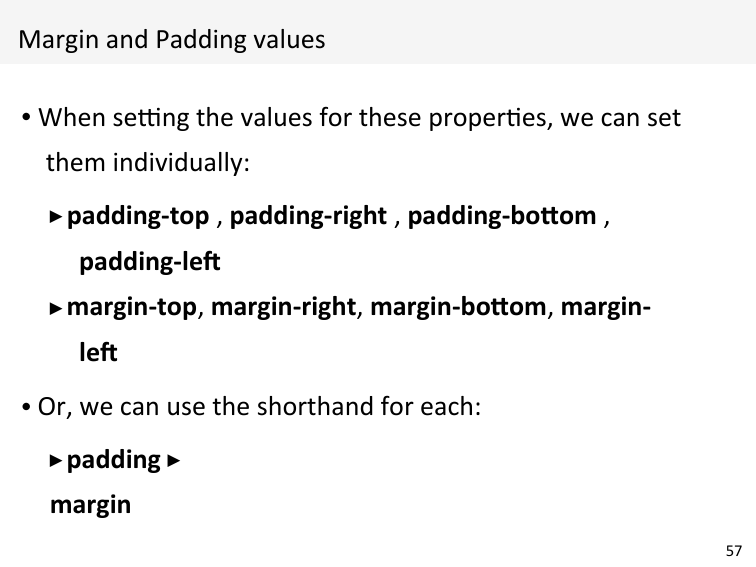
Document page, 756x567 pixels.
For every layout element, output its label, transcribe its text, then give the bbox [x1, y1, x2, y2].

text ▶ padding ▶ margin [49, 441, 191, 521]
text ▶ padding-top , padding-right , padding-bottom , padding-left [49, 197, 713, 277]
text • When setting the values for these properties, we can set them individually: [20, 98, 703, 178]
text 57 [726, 540, 745, 561]
text Margin and Padding values [18, 21, 745, 55]
text • Or, we can use the shorthand for each: [20, 388, 745, 422]
text ▶ margin-top, margin-right, margin-bottom, margin-left [49, 288, 673, 368]
